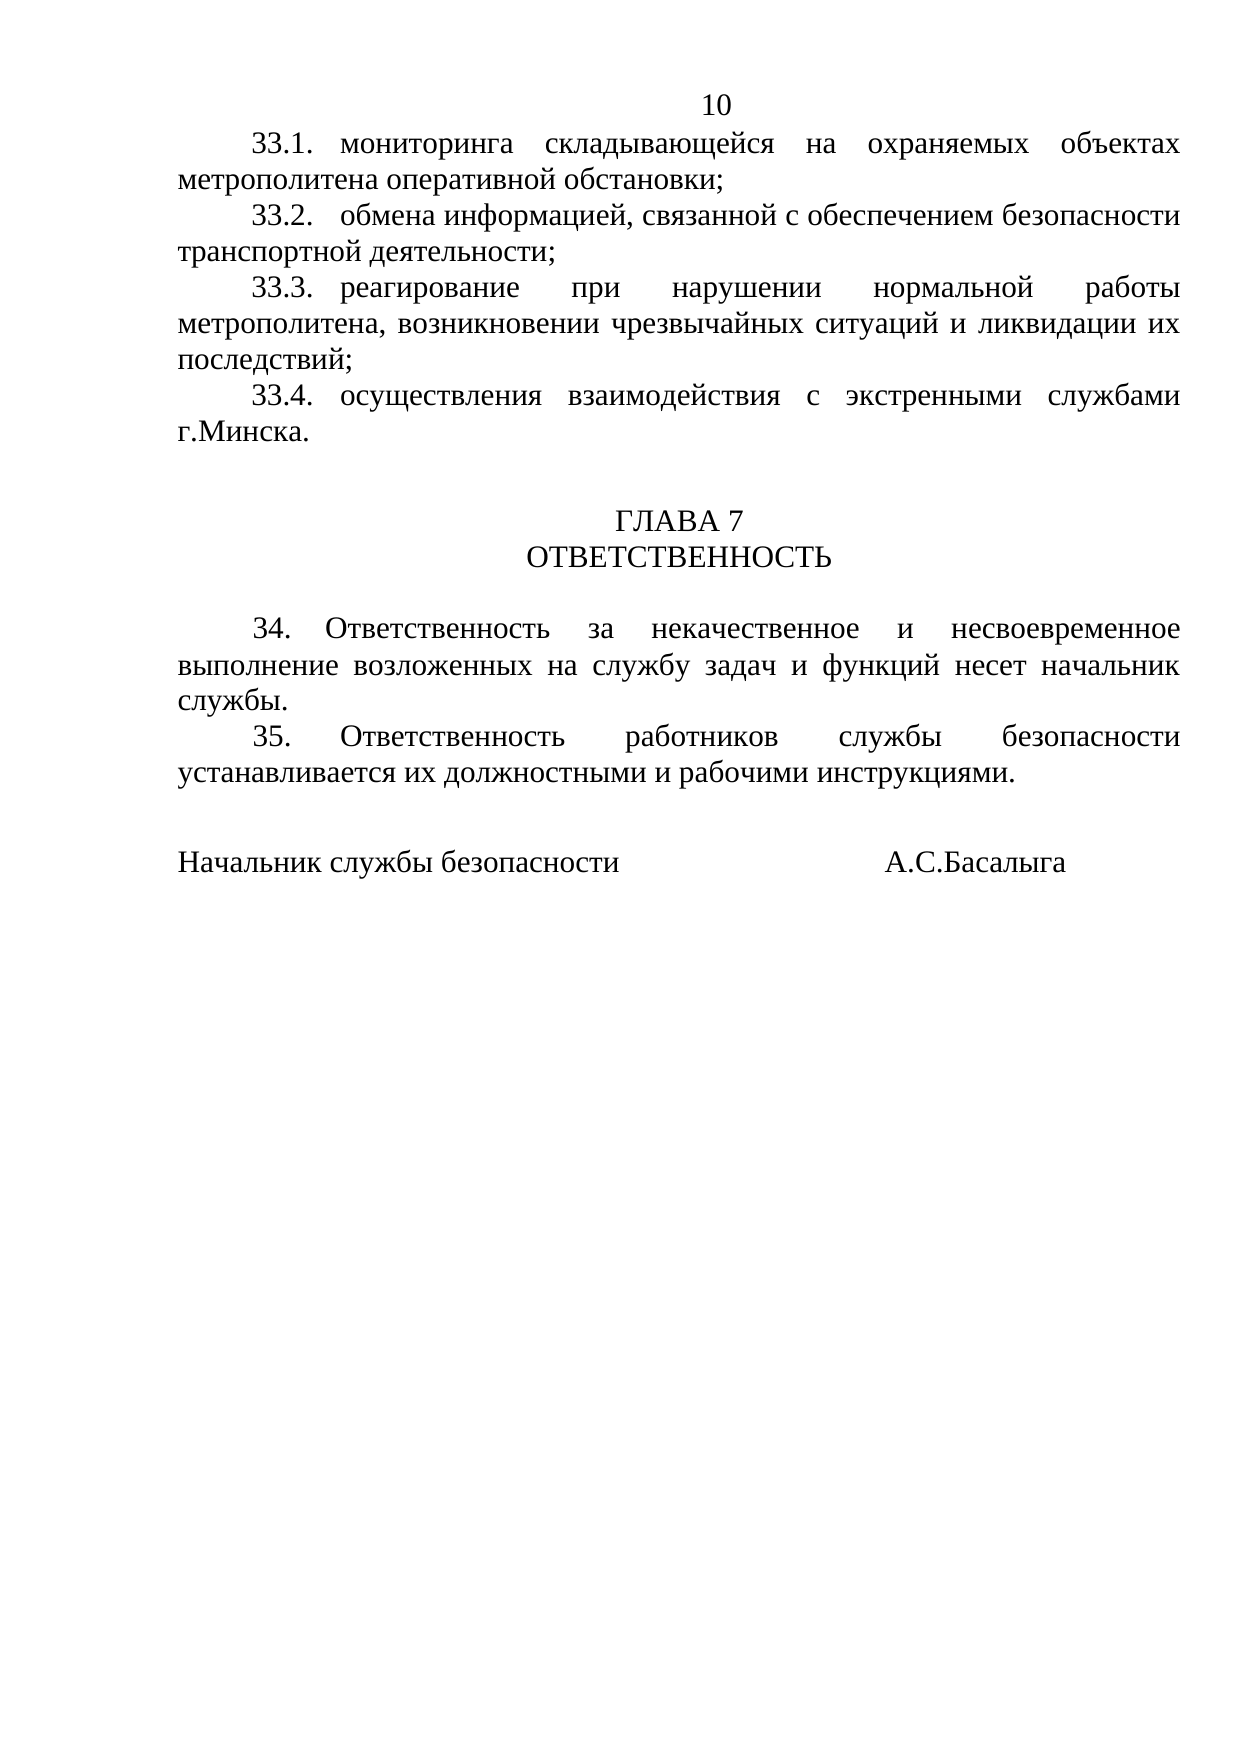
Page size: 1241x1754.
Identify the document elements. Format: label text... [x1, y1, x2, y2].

text 33.3. реагирование при нарушении нормальной работы метрополитена, возникновении чрезвычайных ситуаций и ликвидации их последствий; [177, 268, 1181, 376]
text 33.1. мониторинга складывающейся на охраняемых объектах метрополитена оперативной обстановки; [177, 125, 1181, 197]
text ГЛАВА 7 [177, 502, 1181, 538]
text 33.2. обмена информацией, связанной с обеспечением безопасности транспортной деятельности; [177, 197, 1181, 268]
text 33.4. осуществления взаимодействия с экстренными службами г.Минска. [177, 376, 1181, 448]
text Начальник службы безопасности А.С.Басалыга [177, 843, 1181, 879]
text 34. Ответственность за некачественное и несвоевременное выполнение возложенных на службу задач и функций несет начальник службы. [177, 610, 1181, 718]
text 35. Ответственность работников службы безопасности устанавливается их должностными и рабочими инструкциями. [177, 718, 1181, 789]
text ОТВЕТСТВЕННОСТЬ [177, 538, 1181, 574]
